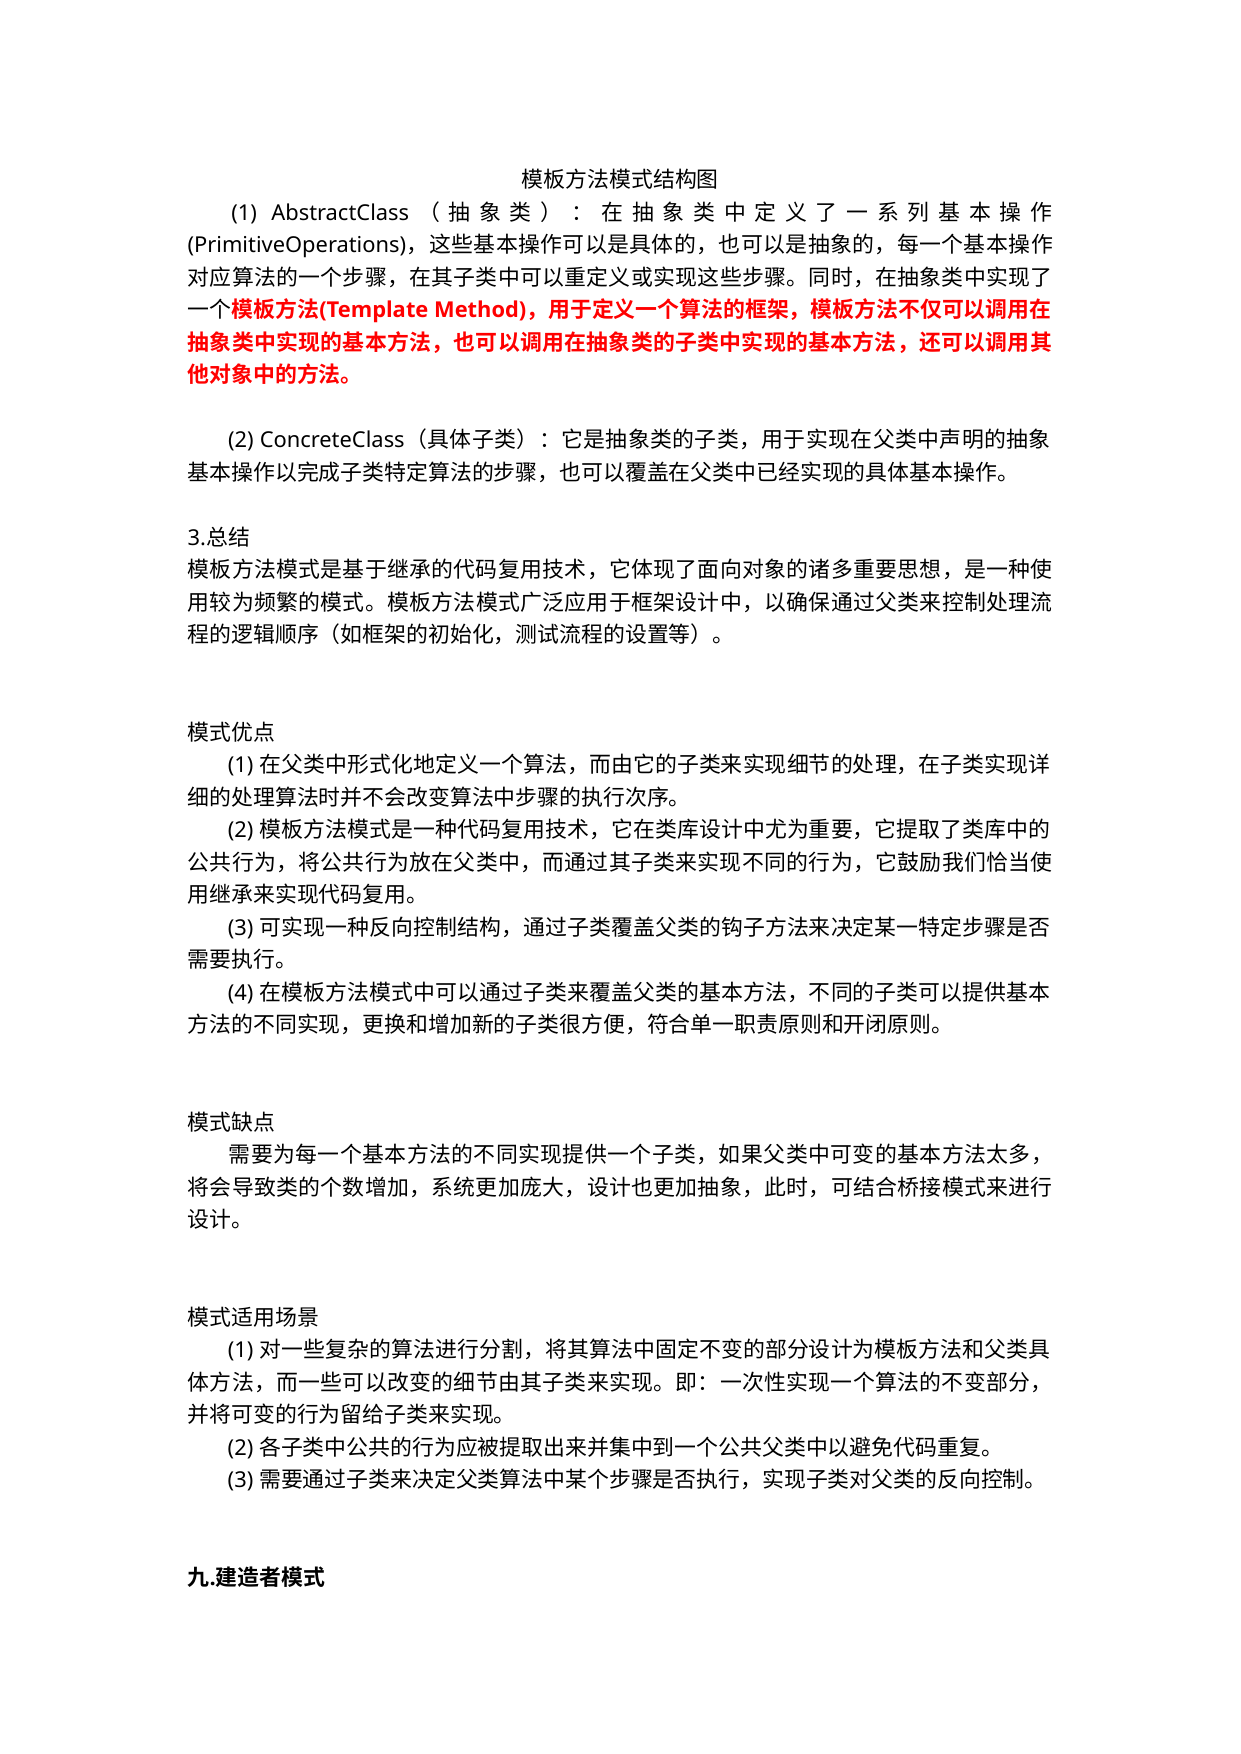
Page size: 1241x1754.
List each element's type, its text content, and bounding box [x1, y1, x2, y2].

text 模板方法模式是基于继承的代码复用技术，它体现了面向对象的诸多重要思想，是一种使用较为频繁的模式。模板方法模式广泛应用于框架设计中，以确保通过父类来控制处理流程的逻辑顺序（如框架的初始化，测试流程的设置等）。 [187, 552, 1053, 649]
text 需要为每一个基本方法的不同实现提供一个子类，如果父类中可变的基本方法太多，将会导致类的个数增加，系统更加庞大，设计也更加抽象，此时，可结合桥接模式来进行设计。 [187, 1137, 1053, 1234]
text (2) 各子类中公共的行为应被提取出来并集中到一个公共父类中以避免代码重复。 [187, 1429, 1053, 1462]
text (3) 需要通过子类来决定父类算法中某个步骤是否执行，实现子类对父类的反向控制。 [187, 1462, 1053, 1494]
text 模式缺点 [187, 1104, 1053, 1137]
text (2) 模板方法模式是一种代码复用技术，它在类库设计中尤为重要，它提取了类库中的公共行为，将公共行为放在父类中，而通过其子类来实现不同的行为，它鼓励我们恰当使用继承来实现代码复用。 [187, 812, 1053, 909]
text (3) 可实现一种反向控制结构，通过子类覆盖父类的钩子方法来决定某一特定步骤是否需要执行。 [187, 909, 1053, 974]
text (2) ConcreteClass（具体子类）：它是抽象类的子类，用于实现在父类中声明的抽象基本操作以完成子类特定算法的步骤，也可以覆盖在父类中已经实现的具体基本操作。 [187, 422, 1053, 487]
text 模板方法模式结构图 [187, 162, 1053, 194]
text (1) AbstractClass（抽象类）：在抽象类中定义了一系列基本操作(PrimitiveOperations)，这些基本操作可以是具体的，也可以是抽象的，每一个基本操作对应算法的一个步骤，在其子类中可以重定义或实现这些步骤。同时，在抽象类中实现了一个模板方法(Template Method)，用于定义一个算法的框架，模板方法不仅可以调用在抽象类中实现的基本方法，也可以调用在抽象类的子类中实现的基本方法，还可以调用其他对象中的方法。 [187, 194, 1053, 389]
text 3.总结 [187, 519, 1053, 552]
text (4) 在模板方法模式中可以通过子类来覆盖父类的基本方法，不同的子类可以提供基本方法的不同实现，更换和增加新的子类很方便，符合单一职责原则和开闭原则。 [187, 974, 1053, 1039]
text 九.建造者模式 [187, 1559, 1053, 1592]
text 模式适用场景 [187, 1299, 1053, 1332]
text (1) 在父类中形式化地定义一个算法，而由它的子类来实现细节的处理，在子类实现详细的处理算法时并不会改变算法中步骤的执行次序。 [187, 747, 1053, 812]
text 模式优点 [187, 714, 1053, 747]
text (1) 对一些复杂的算法进行分割，将其算法中固定不变的部分设计为模板方法和父类具体方法，而一些可以改变的细节由其子类来实现。即：一次性实现一个算法的不变部分，并将可变的行为留给子类来实现。 [187, 1332, 1053, 1429]
